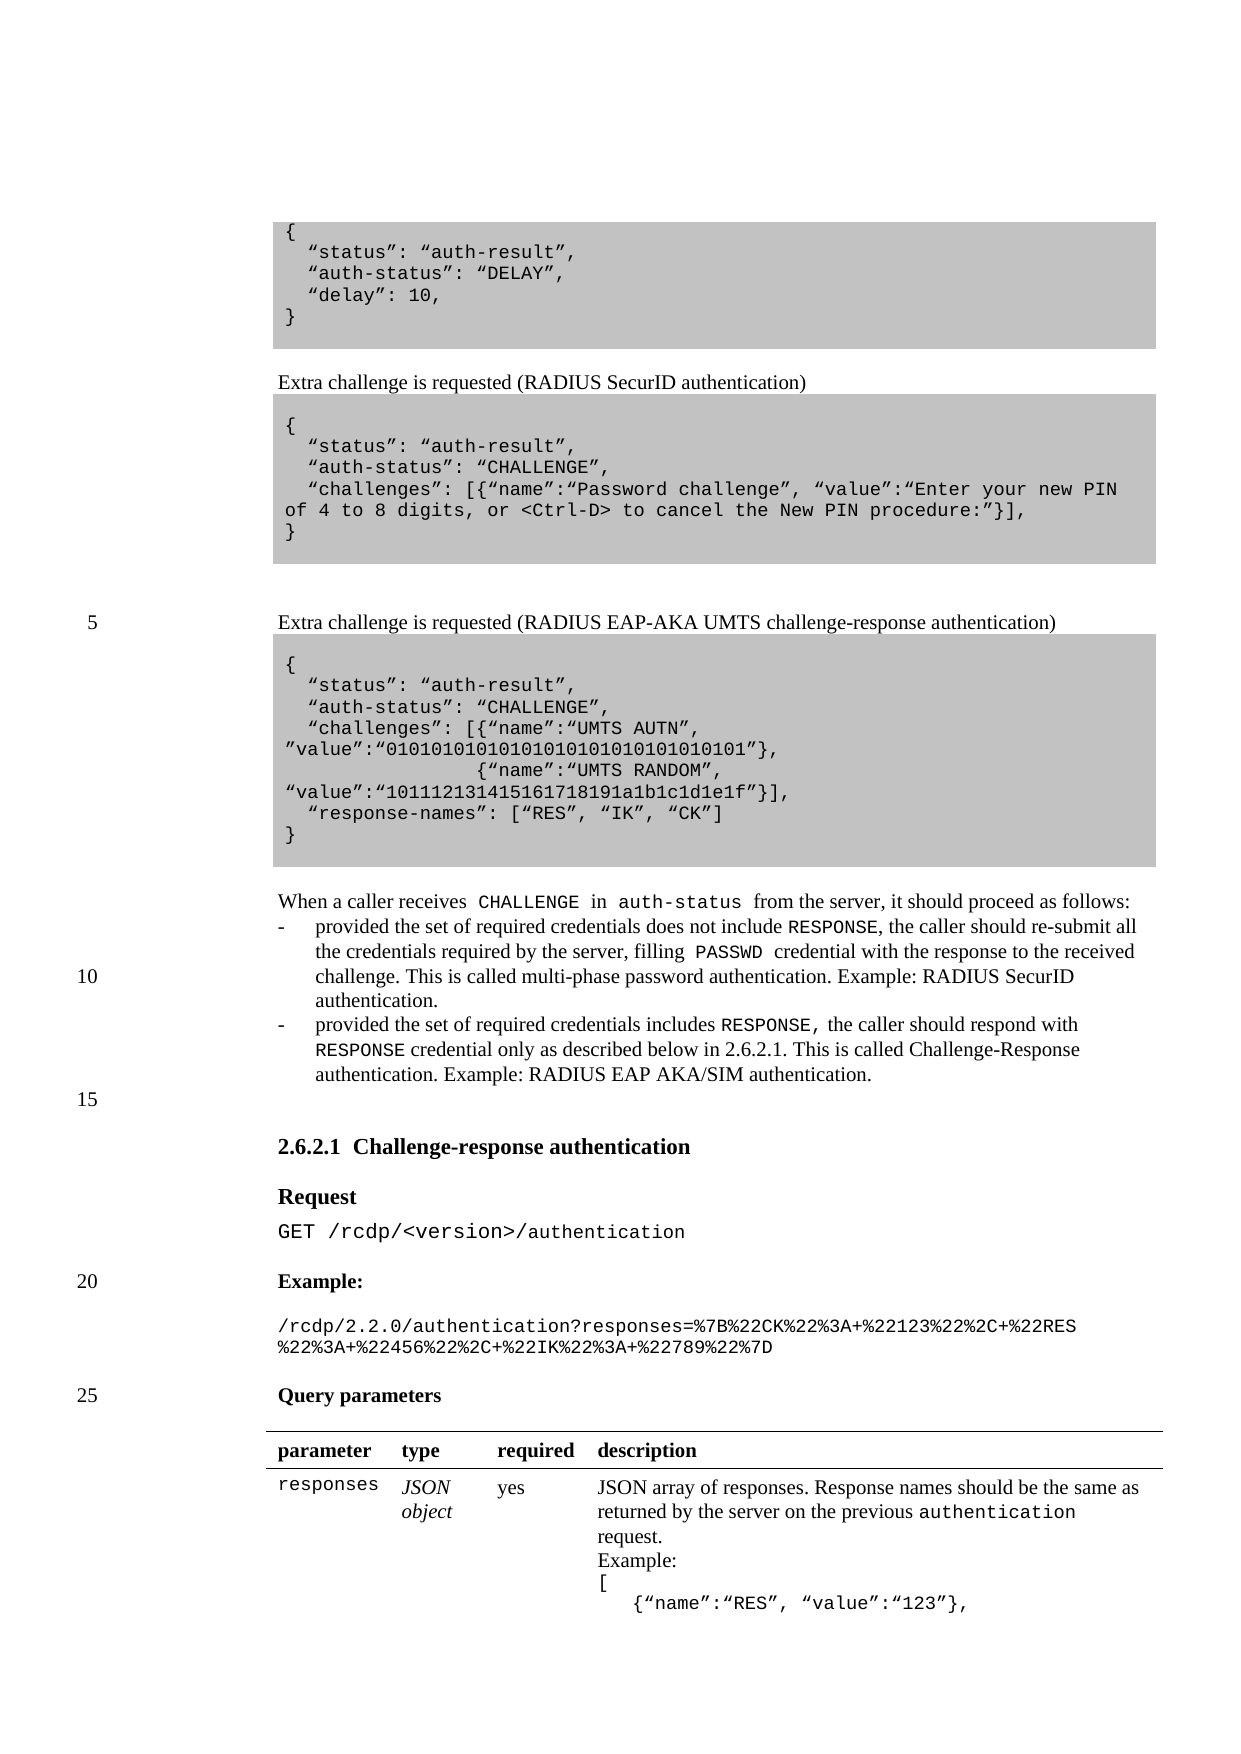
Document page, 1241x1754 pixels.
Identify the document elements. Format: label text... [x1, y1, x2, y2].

table_header required [486, 1432, 586, 1468]
subtitle Request [278, 1183, 1152, 1209]
table_header description [586, 1432, 1163, 1468]
subtitle Challenge-response authentication [278, 1133, 1152, 1160]
table_cell JSON object [390, 1469, 486, 1621]
text Extra challenge is requested (RADIUS SecurID authentication) [278, 370, 1152, 394]
text GET /rcdp/<version>/authentication [278, 1222, 1152, 1245]
list provided the set of required credentials does not include RESPONSE, the caller should re-submit all the credentials required by the server, filling PASSWD credential with the response to the received challenge. This is called multi-phase password authentication. Example: RADIUS SecurID authentication. [278, 914, 1152, 1012]
text /rcdp/2.2.0/authentication?responses=%7B%22CK%22%3A+%22123%22%2C+%22RES%22%3A+%22456%22%2C+%22IK%22%3A+%22789%22%7D [278, 1317, 1152, 1359]
text Example: [278, 1269, 1152, 1293]
list provided the set of required credentials includes RESPONSE, the caller should respond with RESPONSE credential only as described below in 2.6.2.1. This is called Challenge-Response authentication. Example: RADIUS EAP AKA/SIM authentication. [278, 1012, 1152, 1086]
table_header { “status”: “auth-result”, “auth-status”: “DELAY”, “delay”: 10, } [273, 222, 1156, 349]
text When a caller receives CHALLENGE in auth-status from the server, it should proceed as follows: [278, 889, 1152, 914]
table_cell yes [486, 1469, 586, 1621]
table_header { “status”: “auth-result”, “auth-status”: “CHALLENGE”, “challenges”: [{“name”:“Password challenge”, “value”:“Enter your new PIN of 4 to 8 digits, or <Ctrl-D> to cancel the New PIN procedure:”}], } [273, 394, 1156, 564]
text Query parameters [278, 1383, 1152, 1407]
table_header type [390, 1432, 486, 1468]
table_cell responses [266, 1469, 390, 1621]
table_header parameter [266, 1432, 390, 1468]
text Extra challenge is requested (RADIUS EAP-AKA UMTS challenge-response authentication) [278, 610, 1152, 634]
table_header { “status”: “auth-result”, “auth-status”: “CHALLENGE”, “challenges”: [{“name”:“UMTS AUTN”, ”value”:“01010101010101010101010101010101”}, {“name”:“UMTS RANDOM”, “value”:“101112131415161718191a1b1c1d1e1f”}], “response-names”: [“RES”, “IK”, “CK”] } [273, 634, 1156, 867]
